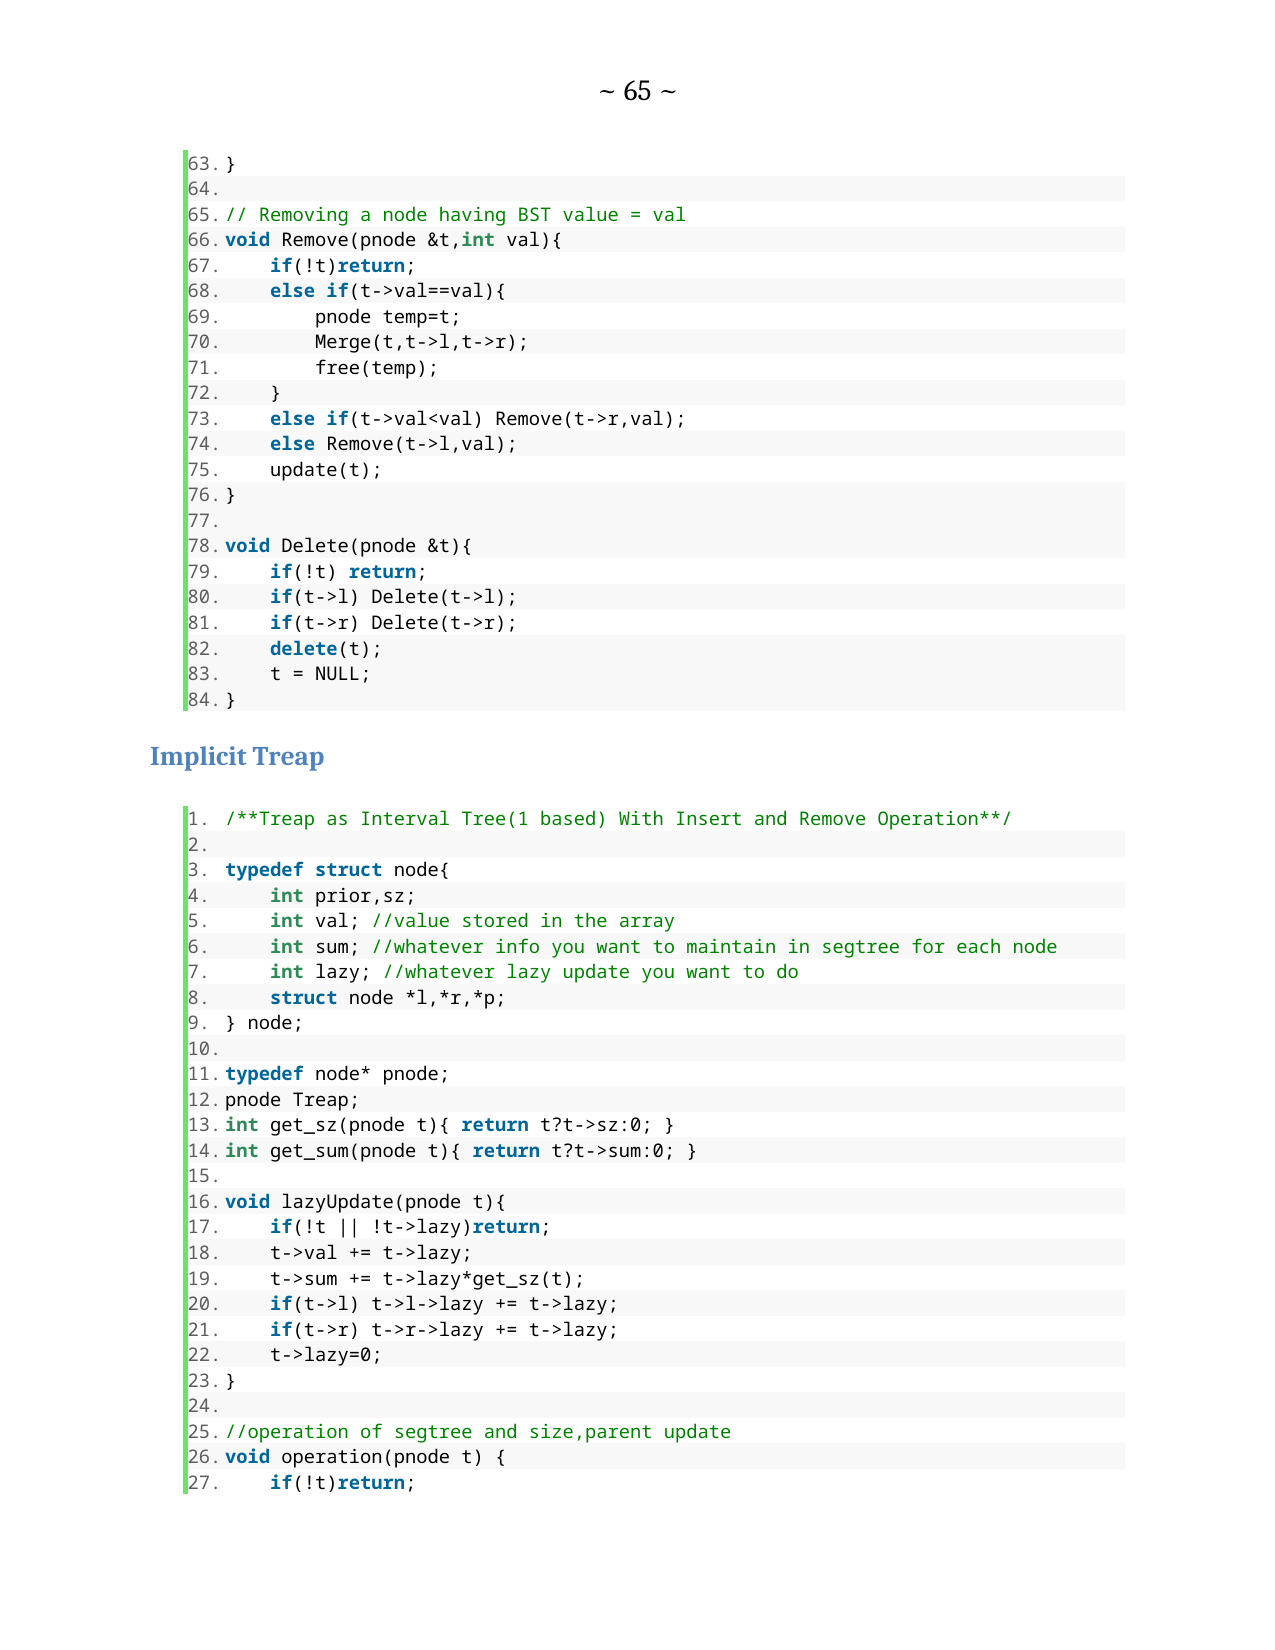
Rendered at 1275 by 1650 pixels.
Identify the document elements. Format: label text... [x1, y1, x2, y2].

list Merge(t,t->l,t->r); [188, 329, 1125, 354]
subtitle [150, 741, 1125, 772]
list void Remove(pnode &t,int val){ [188, 227, 1125, 252]
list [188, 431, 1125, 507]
list else if(t->val==val){ [188, 278, 1125, 303]
list } [188, 380, 1125, 405]
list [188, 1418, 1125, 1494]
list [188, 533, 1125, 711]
list if(!t)return; [188, 252, 1125, 278]
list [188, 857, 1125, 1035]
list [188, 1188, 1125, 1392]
list } [188, 150, 1125, 176]
list pnode temp=t; [188, 303, 1125, 329]
list // Removing a node having BST value = val [188, 201, 1125, 227]
list else if(t->val<val) Remove(t->r,val); [188, 405, 1125, 431]
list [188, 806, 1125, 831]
list free(temp); [188, 354, 1125, 380]
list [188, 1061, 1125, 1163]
